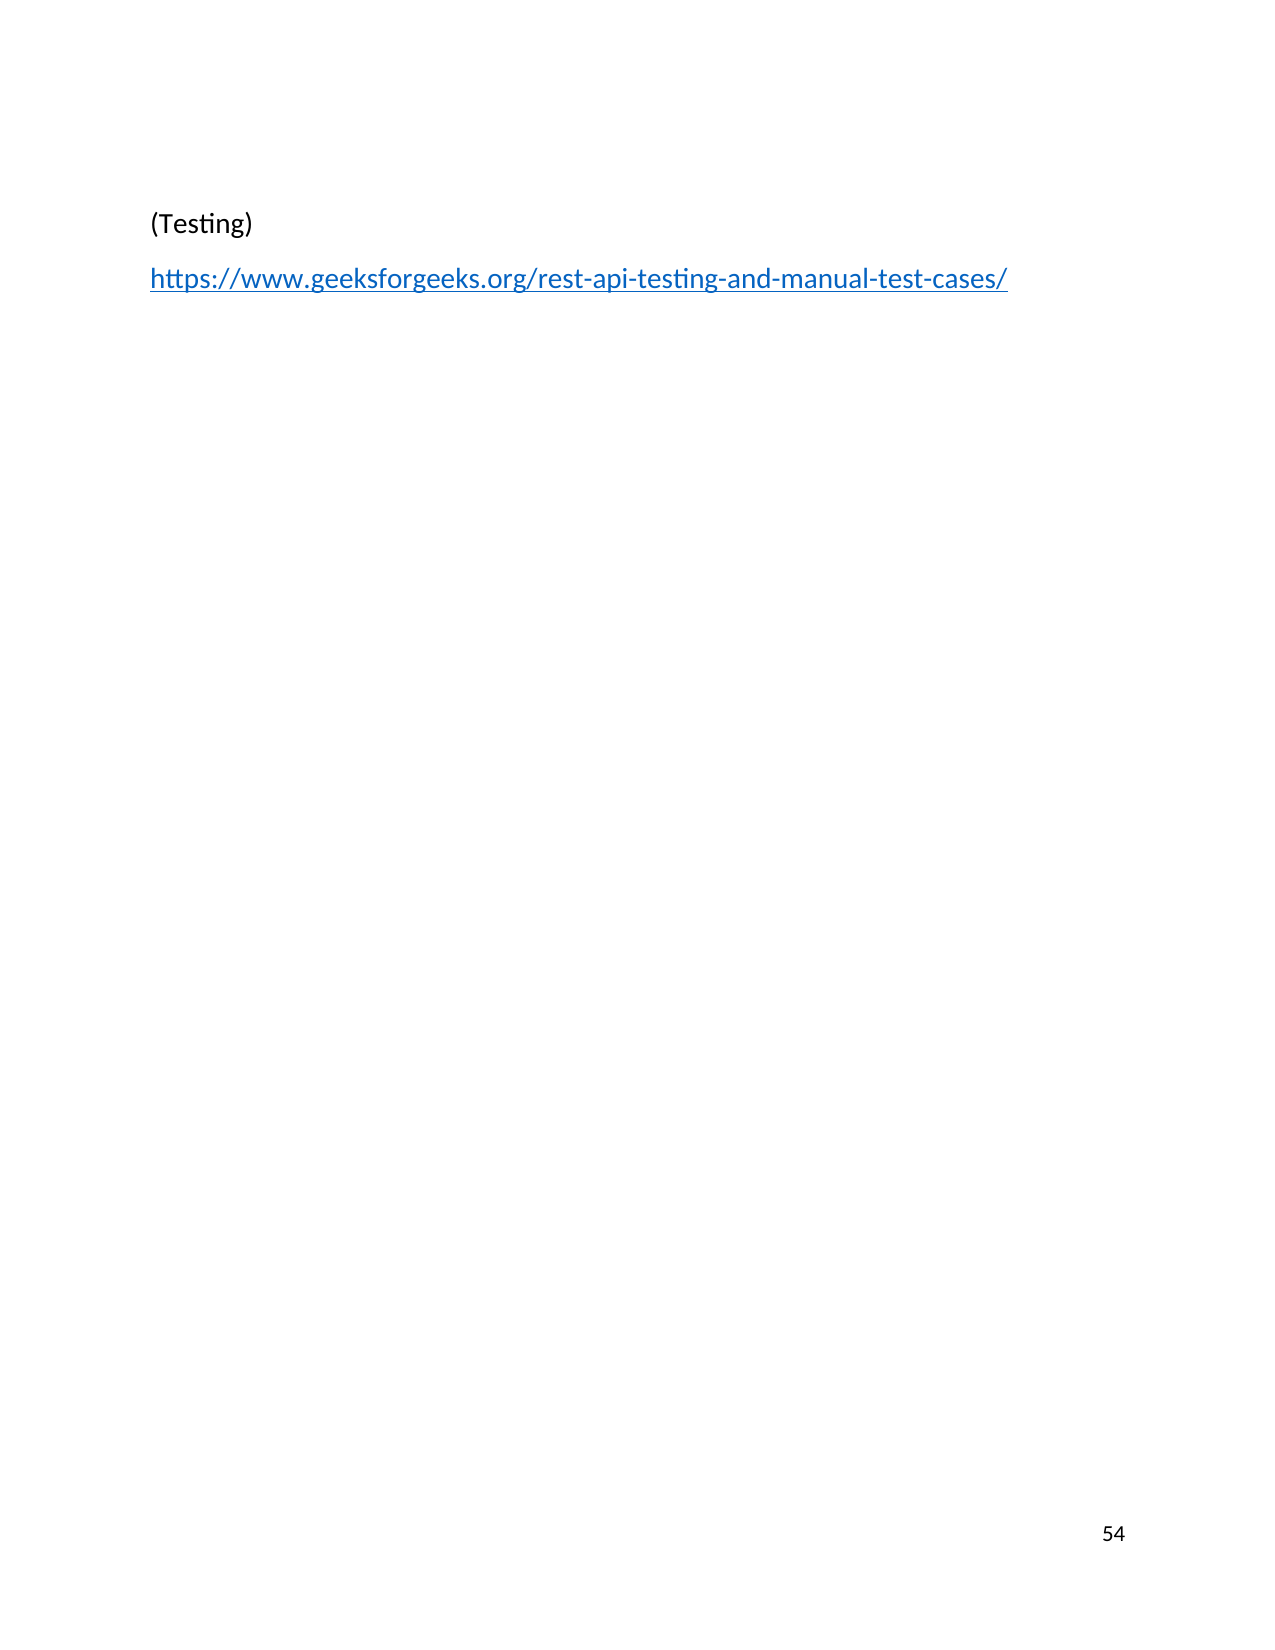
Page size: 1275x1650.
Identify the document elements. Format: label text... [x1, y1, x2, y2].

text https://www.geeksforgeeks.org/rest-api-testing-and-manual-test-cases/ [150, 260, 1125, 296]
text (Testing) [150, 205, 1125, 241]
